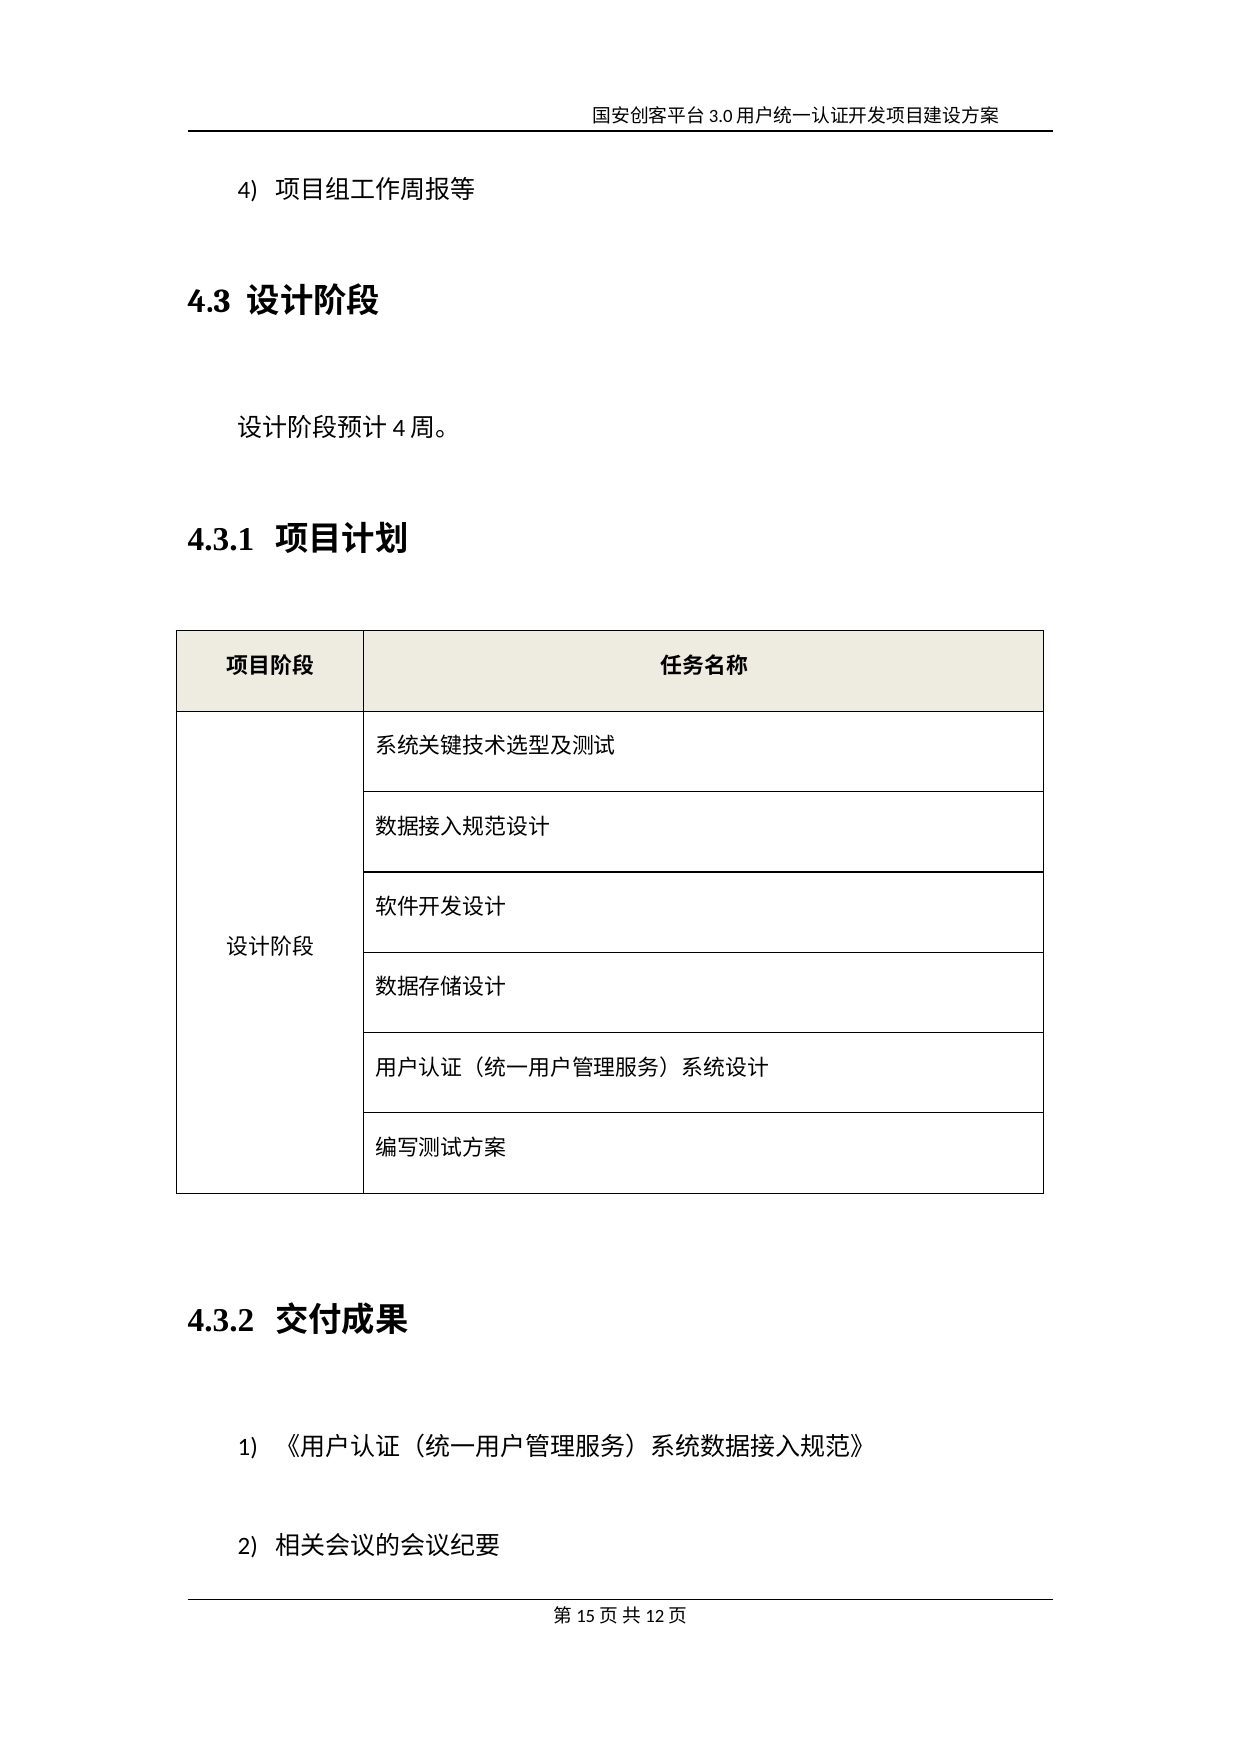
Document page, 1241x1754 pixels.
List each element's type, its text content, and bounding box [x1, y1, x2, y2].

table_header 任务名称 [364, 631, 1043, 711]
text 设计阶段预计4周。 [187, 393, 1053, 458]
table_cell 数据接入规范设计 [364, 792, 1043, 871]
text 4) 项目组工作周报等 [187, 156, 1053, 221]
text 1) 《用户认证（统一用户管理服务）系统数据接入规范》 [187, 1412, 1053, 1477]
text 2) 相关会议的会议纪要 [187, 1511, 1053, 1576]
subtitle 设计阶段 [187, 266, 1053, 331]
table_cell 系统关键技术选型及测试 [364, 712, 1043, 791]
table_cell 用户认证（统一用户管理服务）系统设计 [364, 1033, 1043, 1112]
table_cell 设计阶段 [177, 712, 363, 1193]
subtitle 项目计划 [187, 503, 1053, 568]
subtitle 交付成果 [187, 1285, 1053, 1350]
table_header 项目阶段 [177, 631, 363, 711]
table_cell 软件开发设计 [364, 873, 1043, 952]
table_cell 编写测试方案 [364, 1113, 1043, 1193]
table_cell 数据存储设计 [364, 953, 1043, 1032]
